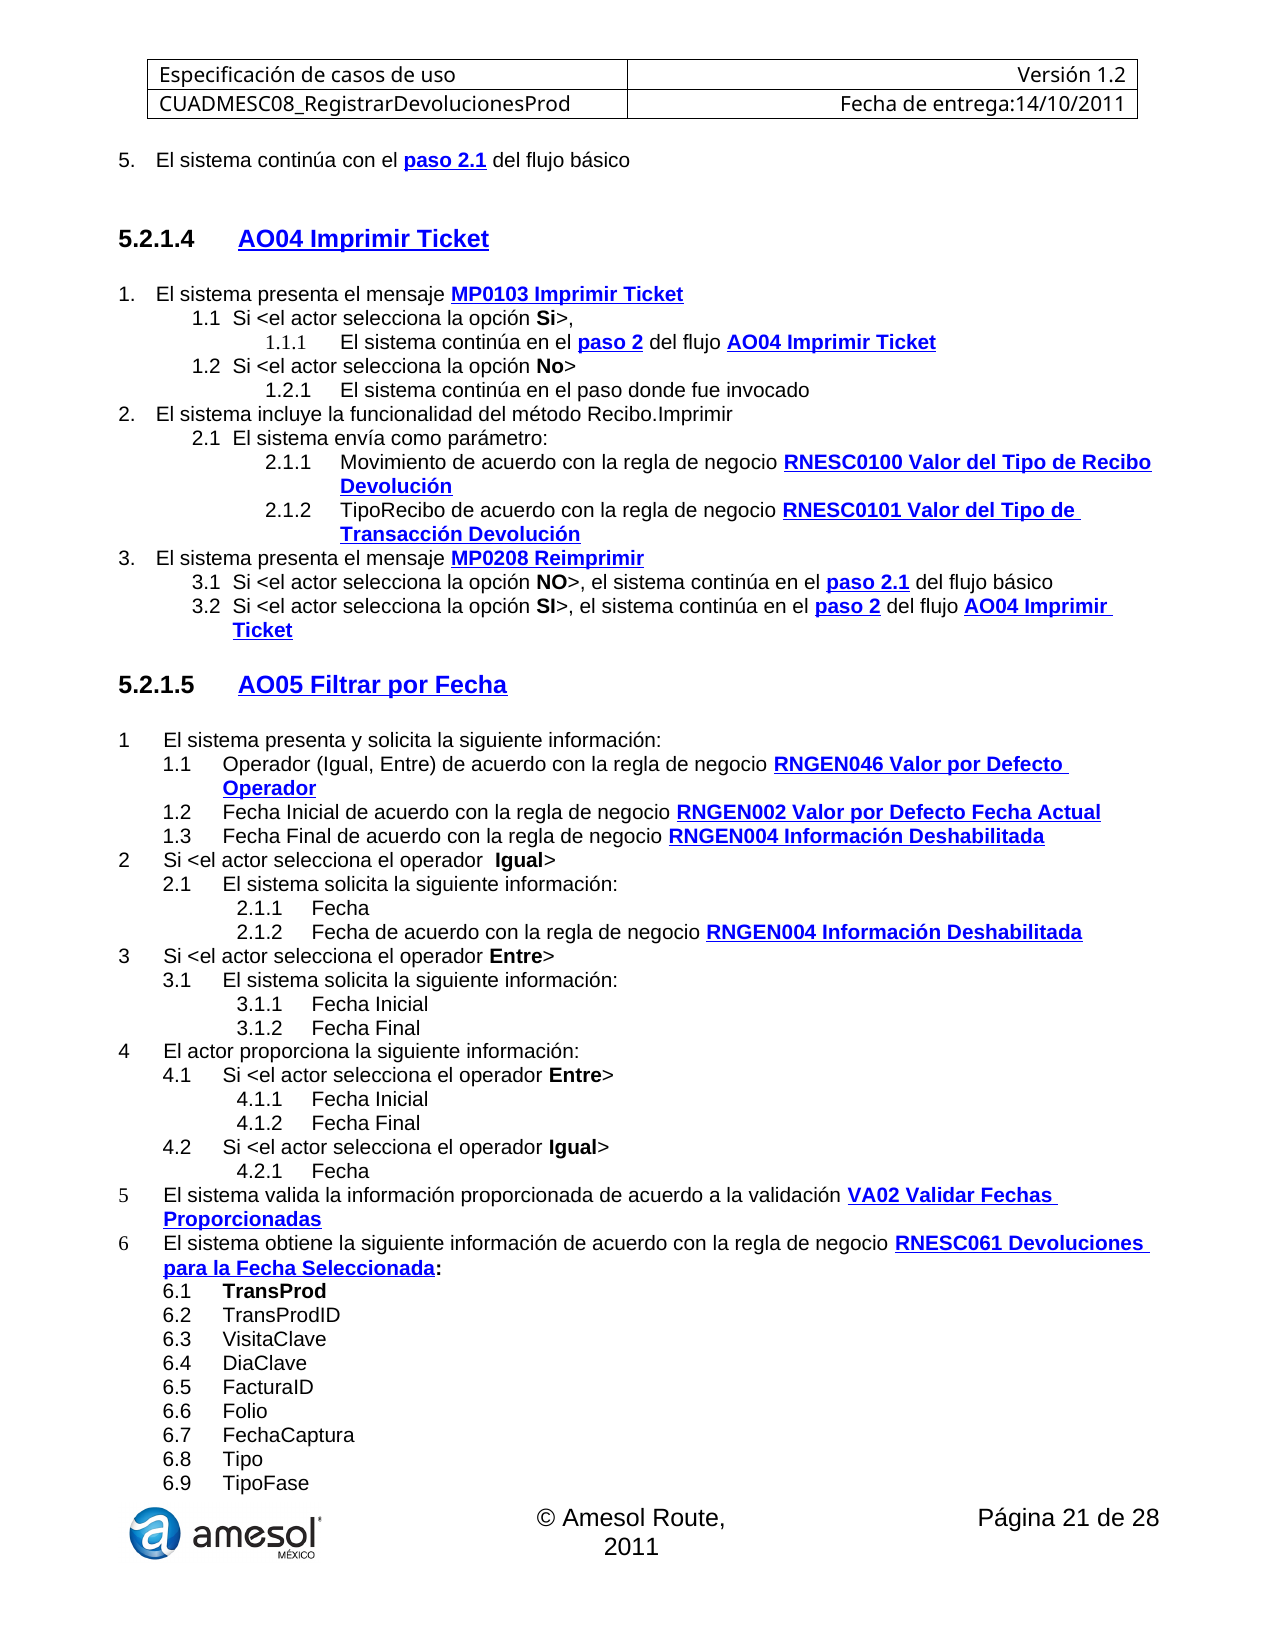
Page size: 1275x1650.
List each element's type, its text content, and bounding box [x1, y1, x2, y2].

list El sistema solicita la siguiente información: [162, 967, 1157, 991]
picture [118, 1502, 322, 1563]
list Si <el actor selecciona la opción SI>, el sistema continúa en el paso 2 del flujo AO04 Imprimir Ticket [192, 594, 1157, 642]
list El sistema obtiene la siguiente información de acuerdo con la regla de negocio RNESC061 Devoluciones para la Fecha Seleccionada: [118, 1231, 1157, 1279]
list Fecha [236, 1159, 1157, 1183]
list Si <el actor selecciona la opción NO>, el sistema continúa en el paso 2.1 del flujo básico [192, 570, 1157, 594]
list Si <el actor selecciona el operador Entre> [118, 943, 1157, 967]
list El actor proporciona la siguiente información: [118, 1039, 1157, 1063]
list El sistema presenta y solicita la siguiente información: [118, 728, 1157, 752]
list Fecha Final [236, 1111, 1157, 1135]
list Si <el actor selecciona la opción No> [192, 354, 1157, 378]
list DiaClave [162, 1351, 1157, 1375]
list Si <el actor selecciona el operador Igual> [162, 1135, 1157, 1159]
list TransProdID [162, 1303, 1157, 1327]
list El sistema incluye la funcionalidad del método Recibo.Imprimir [118, 402, 1157, 426]
list Folio [162, 1399, 1157, 1423]
list TipoRecibo de acuerdo con la regla de negocio RNESC0101 Valor del Tipo de Transacción Devolución [265, 498, 1157, 546]
list Fecha Final [236, 1015, 1157, 1039]
list TipoFase [162, 1471, 1157, 1495]
list Fecha Final de acuerdo con la regla de negocio RNGEN004 Información Deshabilitada [162, 824, 1157, 848]
list Fecha Inicial de acuerdo con la regla de negocio RNGEN002 Valor por Defecto Fecha Actual [162, 800, 1157, 824]
list El sistema presenta el mensaje MP0103 Imprimir Ticket [118, 282, 1157, 306]
list El sistema continúa en el paso donde fue invocado [265, 378, 1157, 402]
list Operador (Igual, Entre) de acuerdo con la regla de negocio RNGEN046 Valor por Defecto Operador [162, 752, 1157, 800]
list Si <el actor selecciona el operador Igual> [118, 848, 1157, 872]
list Fecha [236, 896, 1157, 919]
list FechaCaptura [162, 1423, 1157, 1447]
list El sistema solicita la siguiente información: [162, 872, 1157, 896]
list Fecha Inicial [236, 991, 1157, 1015]
list Fecha Inicial [236, 1087, 1157, 1111]
list El sistema presenta el mensaje MP0208 Reimprimir [118, 546, 1157, 570]
list El sistema envía como parámetro: [192, 426, 1157, 450]
list El sistema continúa en el paso 2 del flujo AO04 Imprimir Ticket [265, 330, 1157, 354]
subtitle AO04 Imprimir Ticket [118, 224, 1144, 253]
list Movimiento de acuerdo con la regla de negocio RNESC0100 Valor del Tipo de Recibo Devolución [265, 450, 1157, 498]
list Fecha de acuerdo con la regla de negocio RNGEN004 Información Deshabilitada [236, 919, 1157, 943]
list Si <el actor selecciona la opción Si>, [192, 306, 1157, 330]
list FacturaID [162, 1375, 1157, 1399]
list El sistema continúa con el paso 2.1 del flujo básico [118, 148, 1157, 172]
list TransProd [162, 1279, 1157, 1303]
list El sistema valida la información proporcionada de acuerdo a la validación VA02 Validar Fechas Proporcionadas [118, 1183, 1157, 1231]
list Tipo [162, 1447, 1157, 1471]
subtitle AO05 Filtrar por Fecha [118, 670, 1144, 699]
list VisitaClave [162, 1327, 1157, 1351]
list Si <el actor selecciona el operador Entre> [162, 1063, 1157, 1087]
